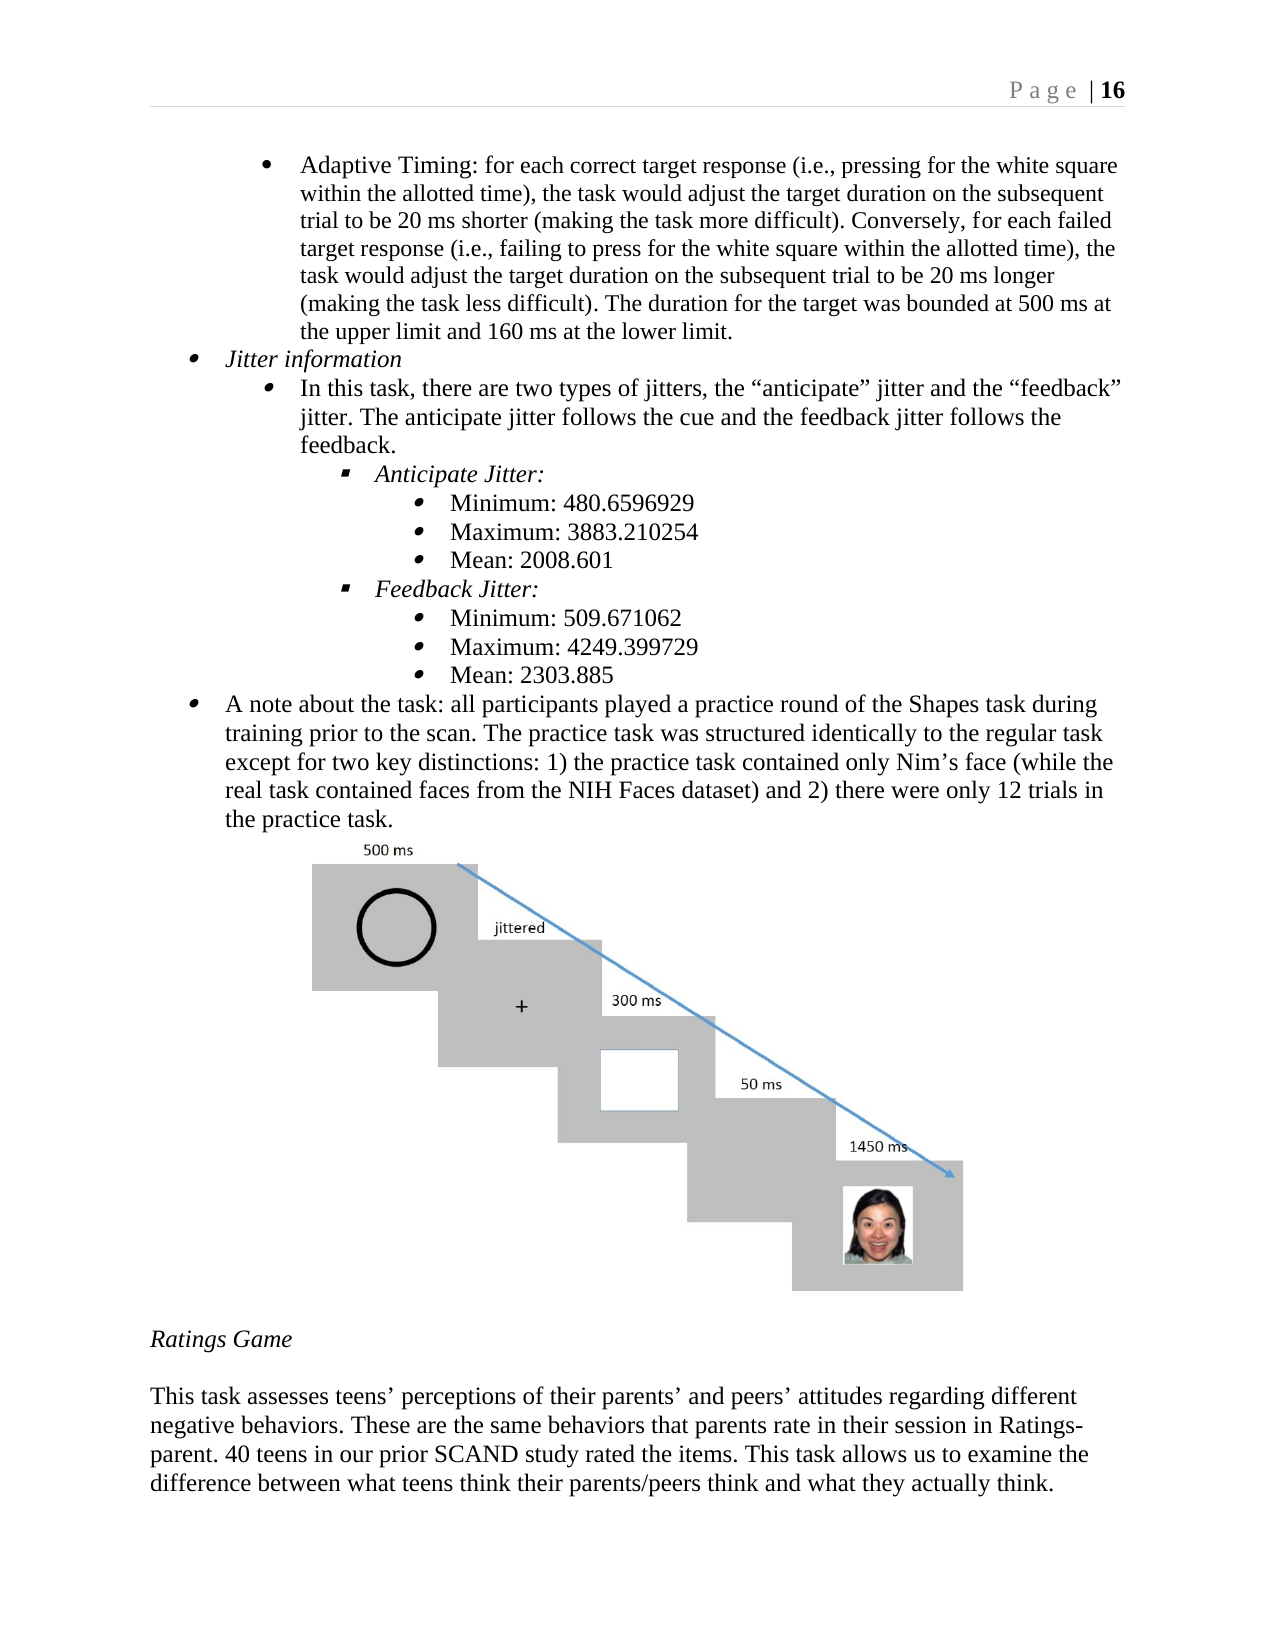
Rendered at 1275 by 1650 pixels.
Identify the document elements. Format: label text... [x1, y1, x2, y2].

list Minimum: 480.6596929 [412, 488, 1125, 517]
list Minimum: 509.671062 [412, 603, 1125, 632]
list Jitter information [187, 344, 1125, 373]
list Mean: 2008.601 [412, 546, 1125, 574]
list Maximum: 4249.399729 [412, 632, 1125, 661]
list In this task, there are two types of jitters, the “anticipate” jitter and the “feedback” jitter. The anticipate jitter follows the cue and the feedback jitter follows the feedback. [262, 373, 1125, 459]
list Adaptive Timing: for each correct target response (i.e., pressing for the white square within the allotted time), the task would adjust the target duration on the subsequent trial to be 20 ms shorter (making the task more difficult). Conversely, for each failed target response (i.e., failing to press for the white square within the allotted time), the task would adjust the target duration on the subsequent trial to be 20 ms longer (making the task less difficult). The duration for the target was bounded at 500 ms at the upper limit and 160 ms at the lower limit. [262, 150, 1125, 344]
picture [312, 833, 964, 1291]
list Mean: 2303.885 [412, 661, 1125, 689]
list Maximum: 3883.210254 [412, 517, 1125, 546]
list Anticipate Jitter: [337, 459, 1125, 488]
text Ratings Game [150, 1324, 1125, 1353]
list A note about the task: all participants played a practice round of the Shapes task during training prior to the scan. The practice task was structured identically to the regular task except for two key distinctions: 1) the practice task contained only Nim’s face (while the real task contained faces from the NIH Faces dataset) and 2) there were only 12 trials in the practice task. [187, 689, 1125, 833]
list Feedback Jitter: [337, 574, 1125, 603]
